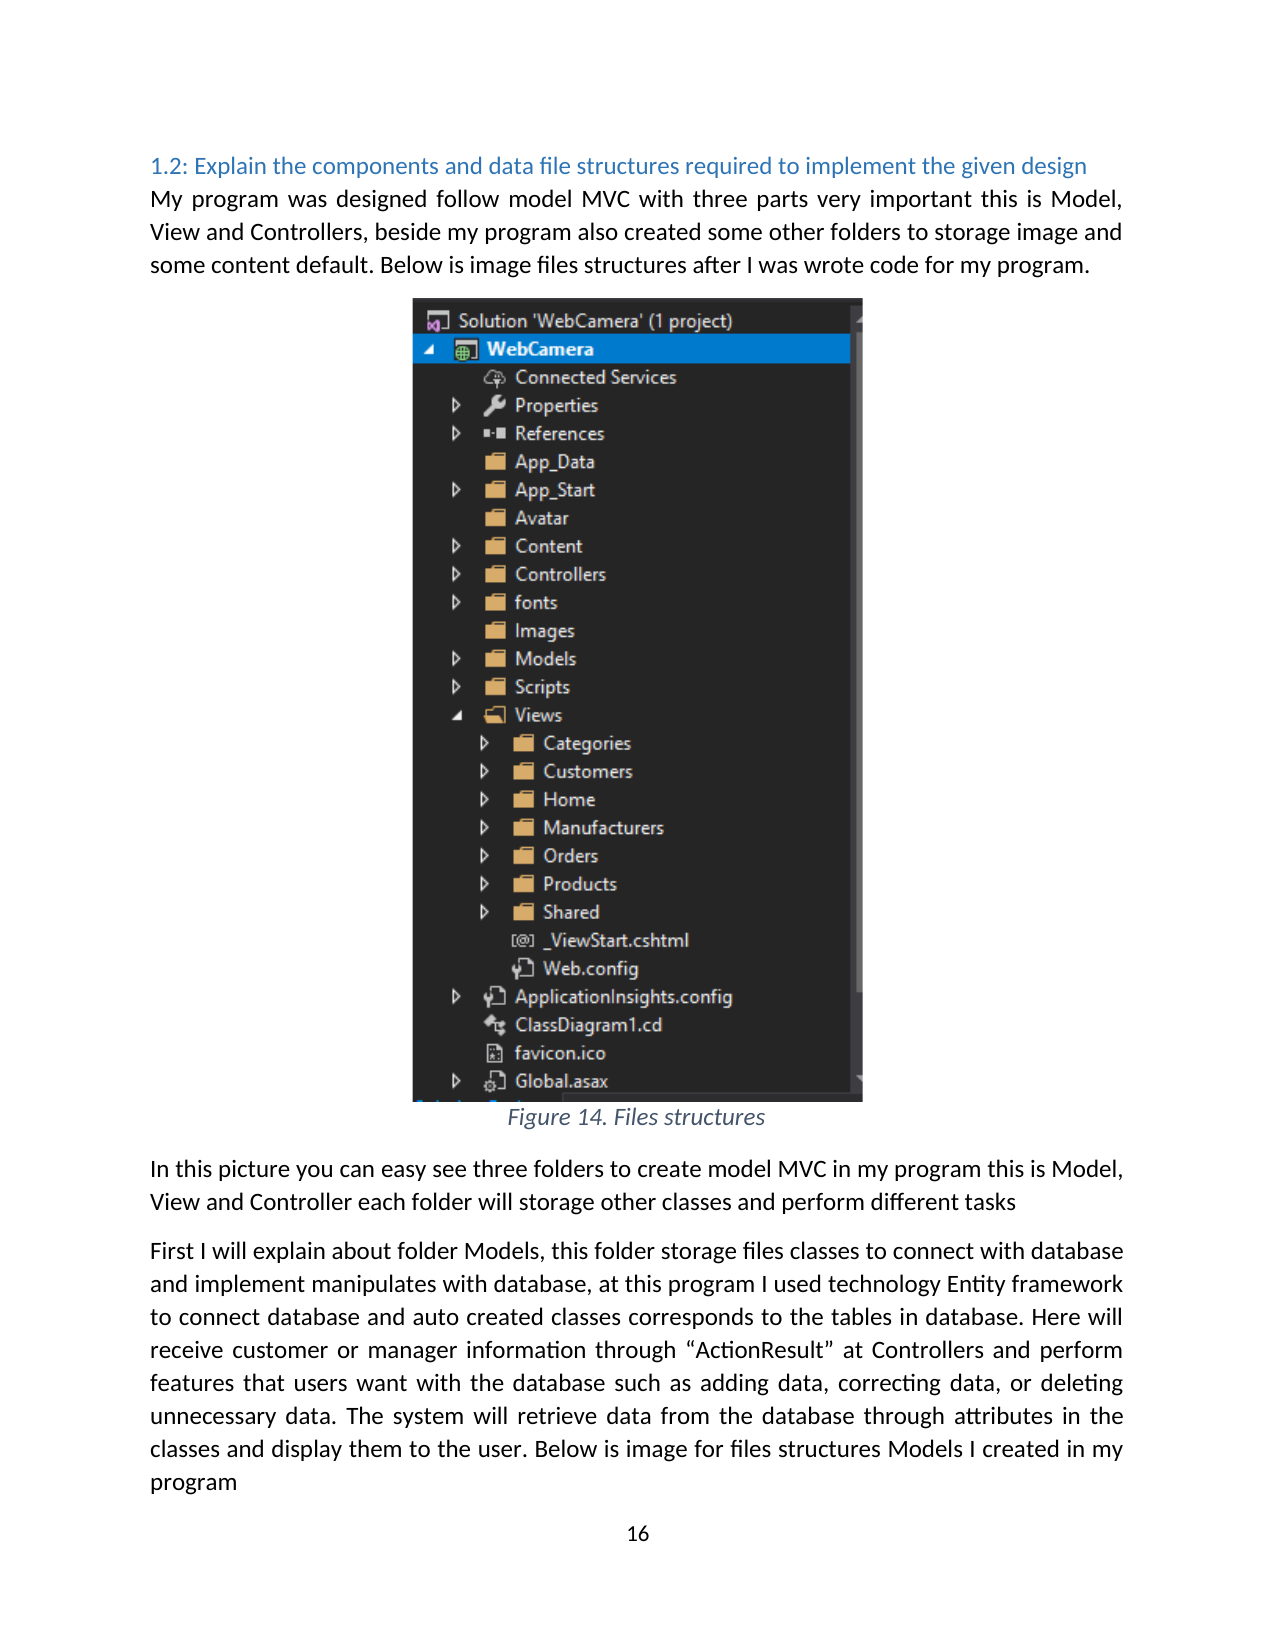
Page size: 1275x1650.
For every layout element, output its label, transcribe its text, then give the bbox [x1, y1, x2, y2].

picture [412, 298, 863, 1102]
text My program was designed follow model MVC with three parts very important this is Model, View and Controllers, beside my program also created some other folders to storage image and some content default. Below is image files structures after I was wrote code for my program. [150, 183, 1125, 279]
text In this picture you can easy see three folders to create model MVC in my program this is Model, View and Controller each folder will storage other classes and perform different tasks [150, 1153, 1125, 1216]
text Figure 14. Files structures [150, 1102, 1125, 1132]
subtitle 1.2: Explain the components and data file structures required to implement the given design [150, 150, 1125, 181]
text First I will explain about folder Models, this folder storage files classes to connect with database and implement manipulates with database, at this program I used technology Entity framework to connect database and auto created classes corresponds to the tables in database. Here will receive customer or manager information through “ActionResult” at Controllers and perform features that users want with the database such as adding data, correcting data, or deleting unnecessary data. The system will retrieve data from the database through attributes in the classes and display them to the user. Below is image for files structures Models I created in my program [150, 1235, 1125, 1496]
